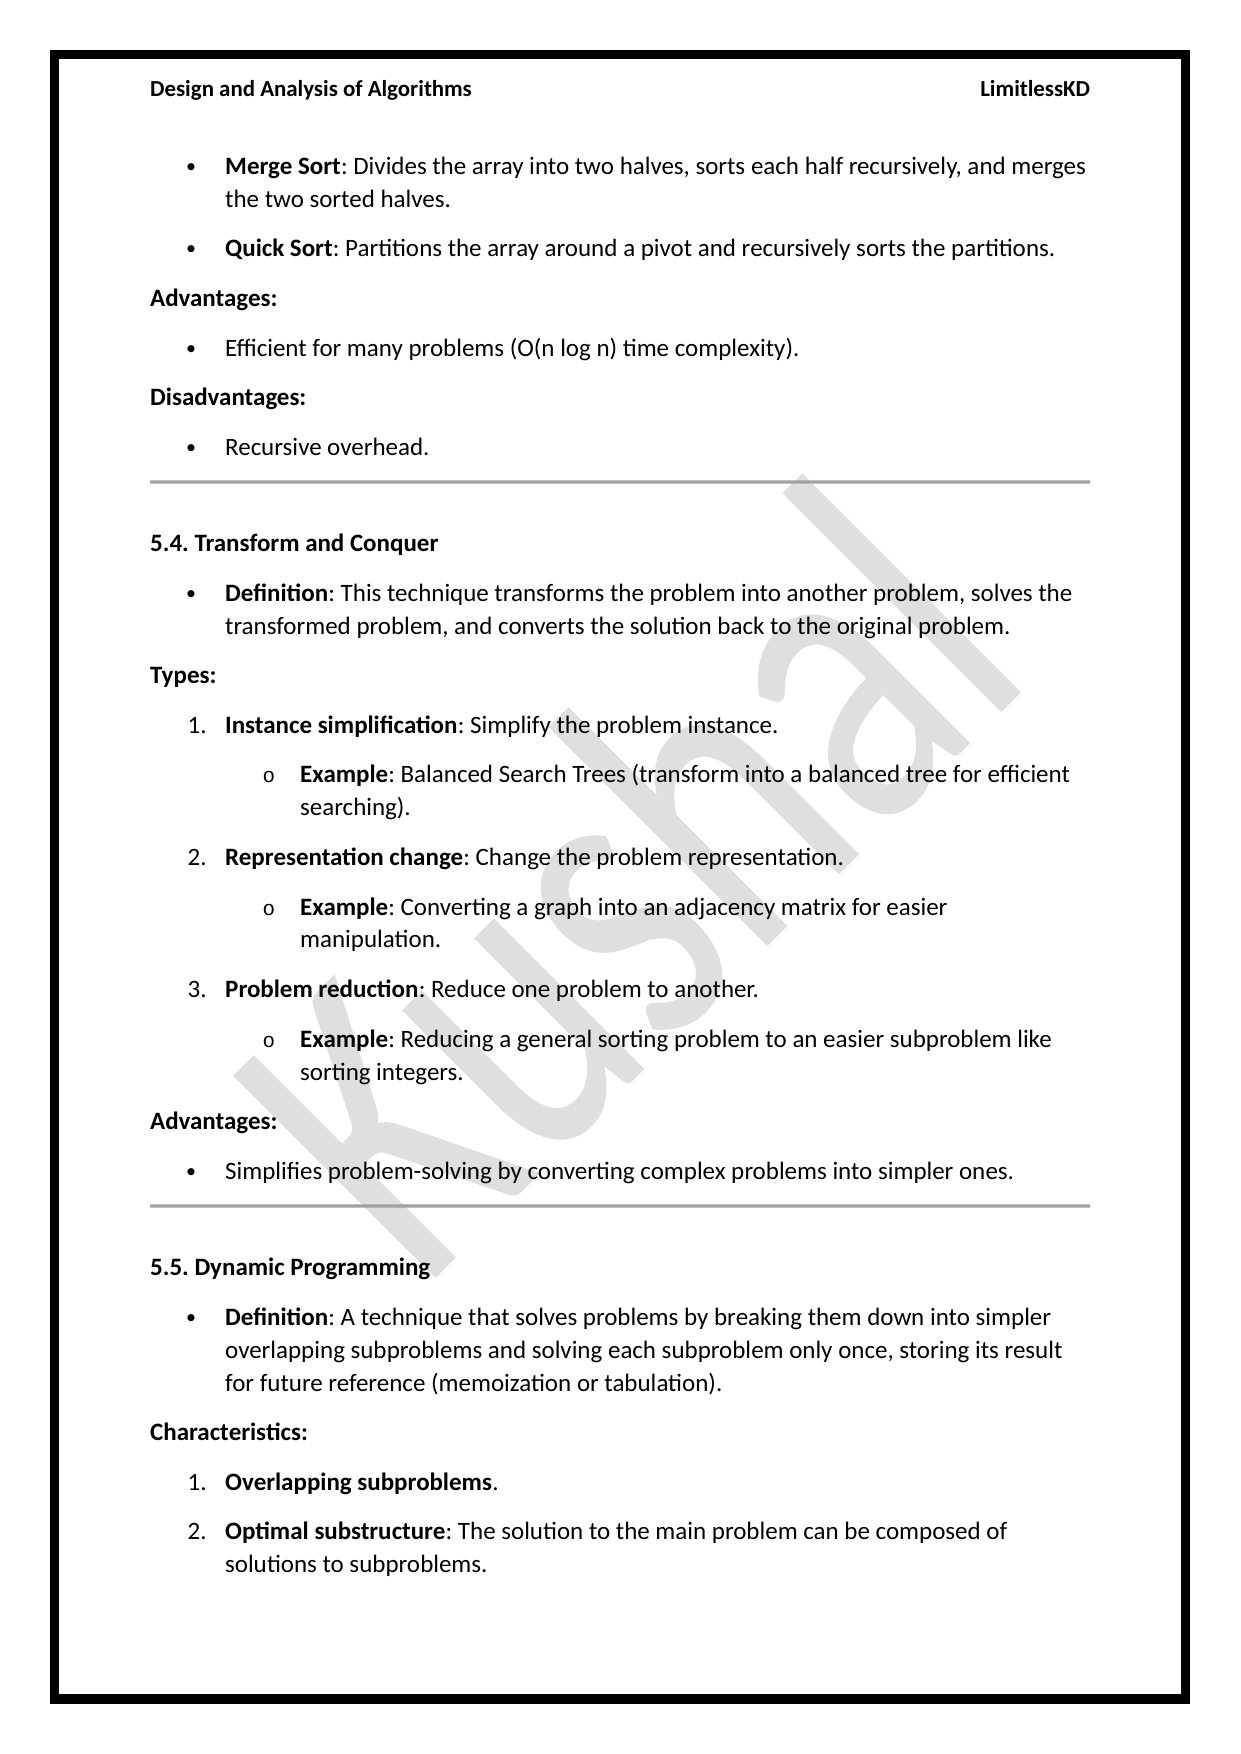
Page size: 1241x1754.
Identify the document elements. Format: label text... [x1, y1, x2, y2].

list Problem reduction: Reduce one problem to another. [187, 973, 1090, 1004]
list Definition: This technique transforms the problem into another problem, solves the transformed problem, and converts the solution back to the original problem. [187, 577, 1090, 640]
list Overlapping subproblems. [187, 1466, 1090, 1496]
text Types: [150, 659, 1090, 690]
list Recursive overhead. [187, 431, 1090, 461]
list Definition: A technique that solves problems by breaking them down into simpler overlapping subproblems and solving each subproblem only once, storing its result for future reference (memoization or tabulation). [187, 1301, 1090, 1397]
list Example: Reducing a general sorting problem to an easier subproblem like sorting integers. [262, 1023, 1090, 1086]
list Instance simplification: Simplify the problem instance. [187, 709, 1090, 739]
list Quick Sort: Partitions the array around a pivot and recursively sorts the partitions. [187, 232, 1090, 263]
text 5.5. Dynamic Programming [150, 1251, 1090, 1282]
list Efficient for many problems (O(n log n) time complexity). [187, 332, 1090, 362]
list Example: Balanced Search Trees (transform into a balanced tree for efficient searching). [262, 758, 1090, 822]
text Advantages: [150, 282, 1090, 313]
list Merge Sort: Divides the array into two halves, sorts each half recursively, and merges the two sorted halves. [187, 150, 1090, 213]
list Simplifies problem-solving by converting complex problems into simpler ones. [187, 1155, 1090, 1185]
list Example: Converting a graph into an adjacency matrix for easier manipulation. [262, 891, 1090, 954]
list Representation change: Change the problem representation. [187, 841, 1090, 872]
text Advantages: [150, 1105, 1090, 1136]
text 5.4. Transform and Conquer [150, 527, 1090, 558]
text Characteristics: [150, 1416, 1090, 1447]
text Disadvantages: [150, 381, 1090, 412]
list Optimal substructure: The solution to the main problem can be composed of solutions to subproblems. [187, 1515, 1090, 1579]
